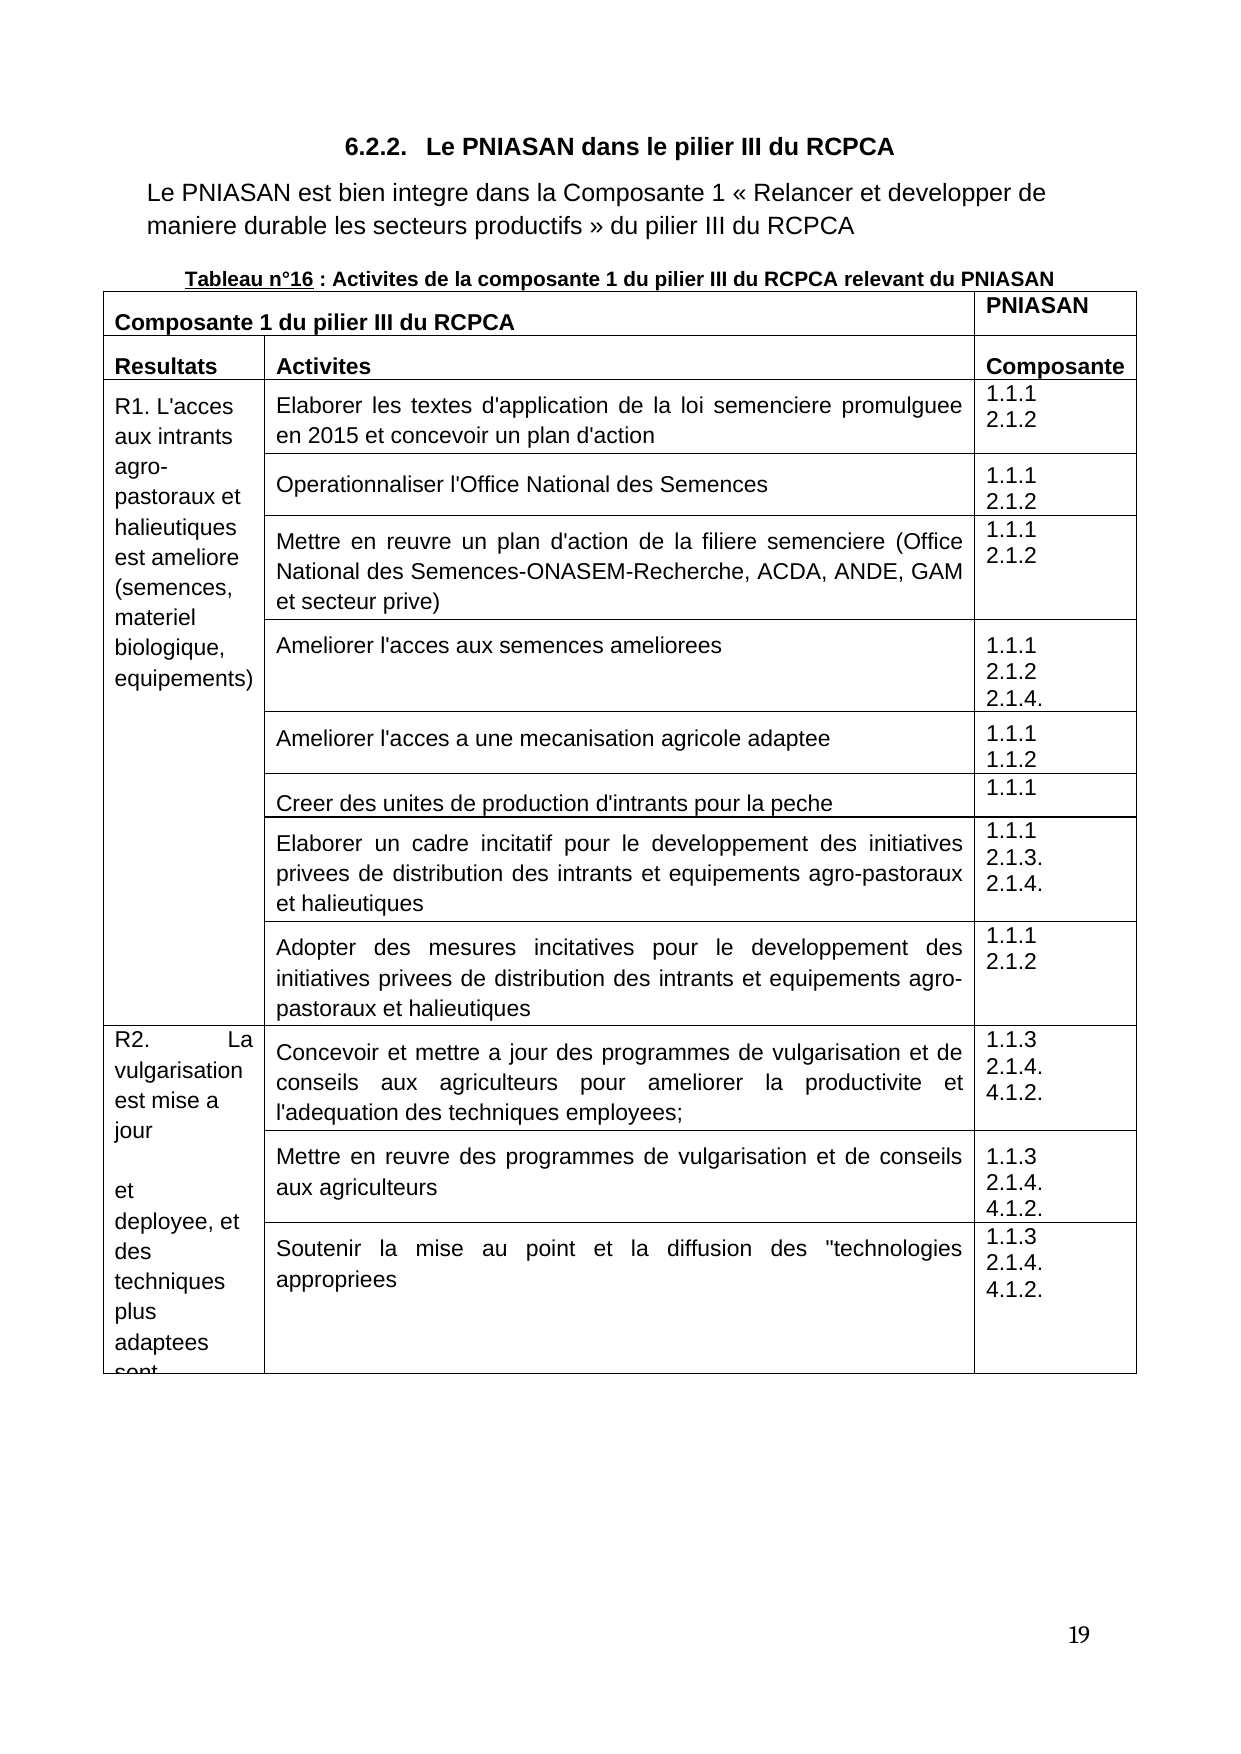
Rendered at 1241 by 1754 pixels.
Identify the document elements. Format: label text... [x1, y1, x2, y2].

table_cell Resultats [104, 336, 264, 379]
table_cell Mettre en reuvre un plan d'action de la filiere semenciere (Office National des Semences-ONASEM-Recherche, ACDA, ANDE, GAM et secteur prive) [265, 516, 974, 619]
table_cell Adopter des mesures incitatives pour le developpement des initiatives privees de distribution des intrants et equipements agro- pastoraux et halieutiques [265, 922, 974, 1025]
table_cell R1. L'acces aux intrants agro- pastoraux et halieutiques est ameliore (semences, materiel biologique, equipements) [104, 380, 264, 1025]
table_cell 1.1.1 1.1.2 [975, 712, 1136, 772]
table_cell Composante [975, 336, 1136, 379]
table_cell Ameliorer l'acces a une mecanisation agricole adaptee [265, 712, 974, 772]
table_cell 1.1.1 [975, 774, 1136, 816]
table_cell 1.1.1 2.1.3. 2.1.4. [975, 818, 1136, 921]
table_cell R2. La vulgarisation est mise a jour et deployee, et des techniques plus adaptees sont diffusees [104, 1026, 264, 1373]
table_cell Concevoir et mettre a jour des programmes de vulgarisation et de conseils aux agriculteurs pour ameliorer la productivite et l'adequation des techniques employees; [265, 1026, 974, 1130]
table_cell Ameliorer l'acces aux semences ameliorees [265, 620, 974, 711]
table_cell Elaborer un cadre incitatif pour le developpement des initiatives privees de distribution des intrants et equipements agro-pastoraux et halieutiques [265, 818, 974, 921]
table_cell 1.1.1 2.1.2 2.1.4. [975, 620, 1136, 711]
table_header PNIASAN [975, 292, 1136, 335]
table_cell 1.1.1 2.1.2 [975, 922, 1136, 1025]
table_cell 1.1.3 2.1.4. 4.1.2. [975, 1026, 1136, 1130]
table_cell Activites [265, 336, 974, 379]
subtitle Le PNIASAN dans le pilier III du RCPCA [103, 132, 1137, 161]
table_cell 1.1.3 2.1.4. 4.1.2. [975, 1131, 1136, 1222]
table_cell Creer des unites de production d'intrants pour la peche [265, 774, 974, 816]
table_cell 1.1.1 2.1.2 [975, 516, 1136, 619]
table_header Composante 1 du pilier III du RCPCA [104, 292, 974, 335]
table_cell Elaborer les textes d'application de la loi semenciere promulguee en 2015 et concevoir un plan d'action [265, 380, 974, 453]
text Tableau n°16 : Activites de la composante 1 du pilier III du RCPCA relevant du PNIASAN [103, 267, 1137, 291]
table_cell Mettre en reuvre des programmes de vulgarisation et de conseils aux agriculteurs [265, 1131, 974, 1222]
table_cell Operationnaliser l'Office National des Semences [265, 454, 974, 514]
text Le PNIASAN est bien integre dans la Composante 1 « Relancer et developper de maniere durable les secteurs productifs » du pilier III du RCPCA [147, 178, 1137, 239]
table_cell 1.1.1 2.1.2 [975, 454, 1136, 514]
table_cell 1.1.1 2.1.2 [975, 380, 1136, 453]
table_cell Soutenir la mise au point et la diffusion des "technologies appropriees [265, 1223, 974, 1373]
table_cell 1.1.3 2.1.4. 4.1.2. [975, 1223, 1136, 1373]
